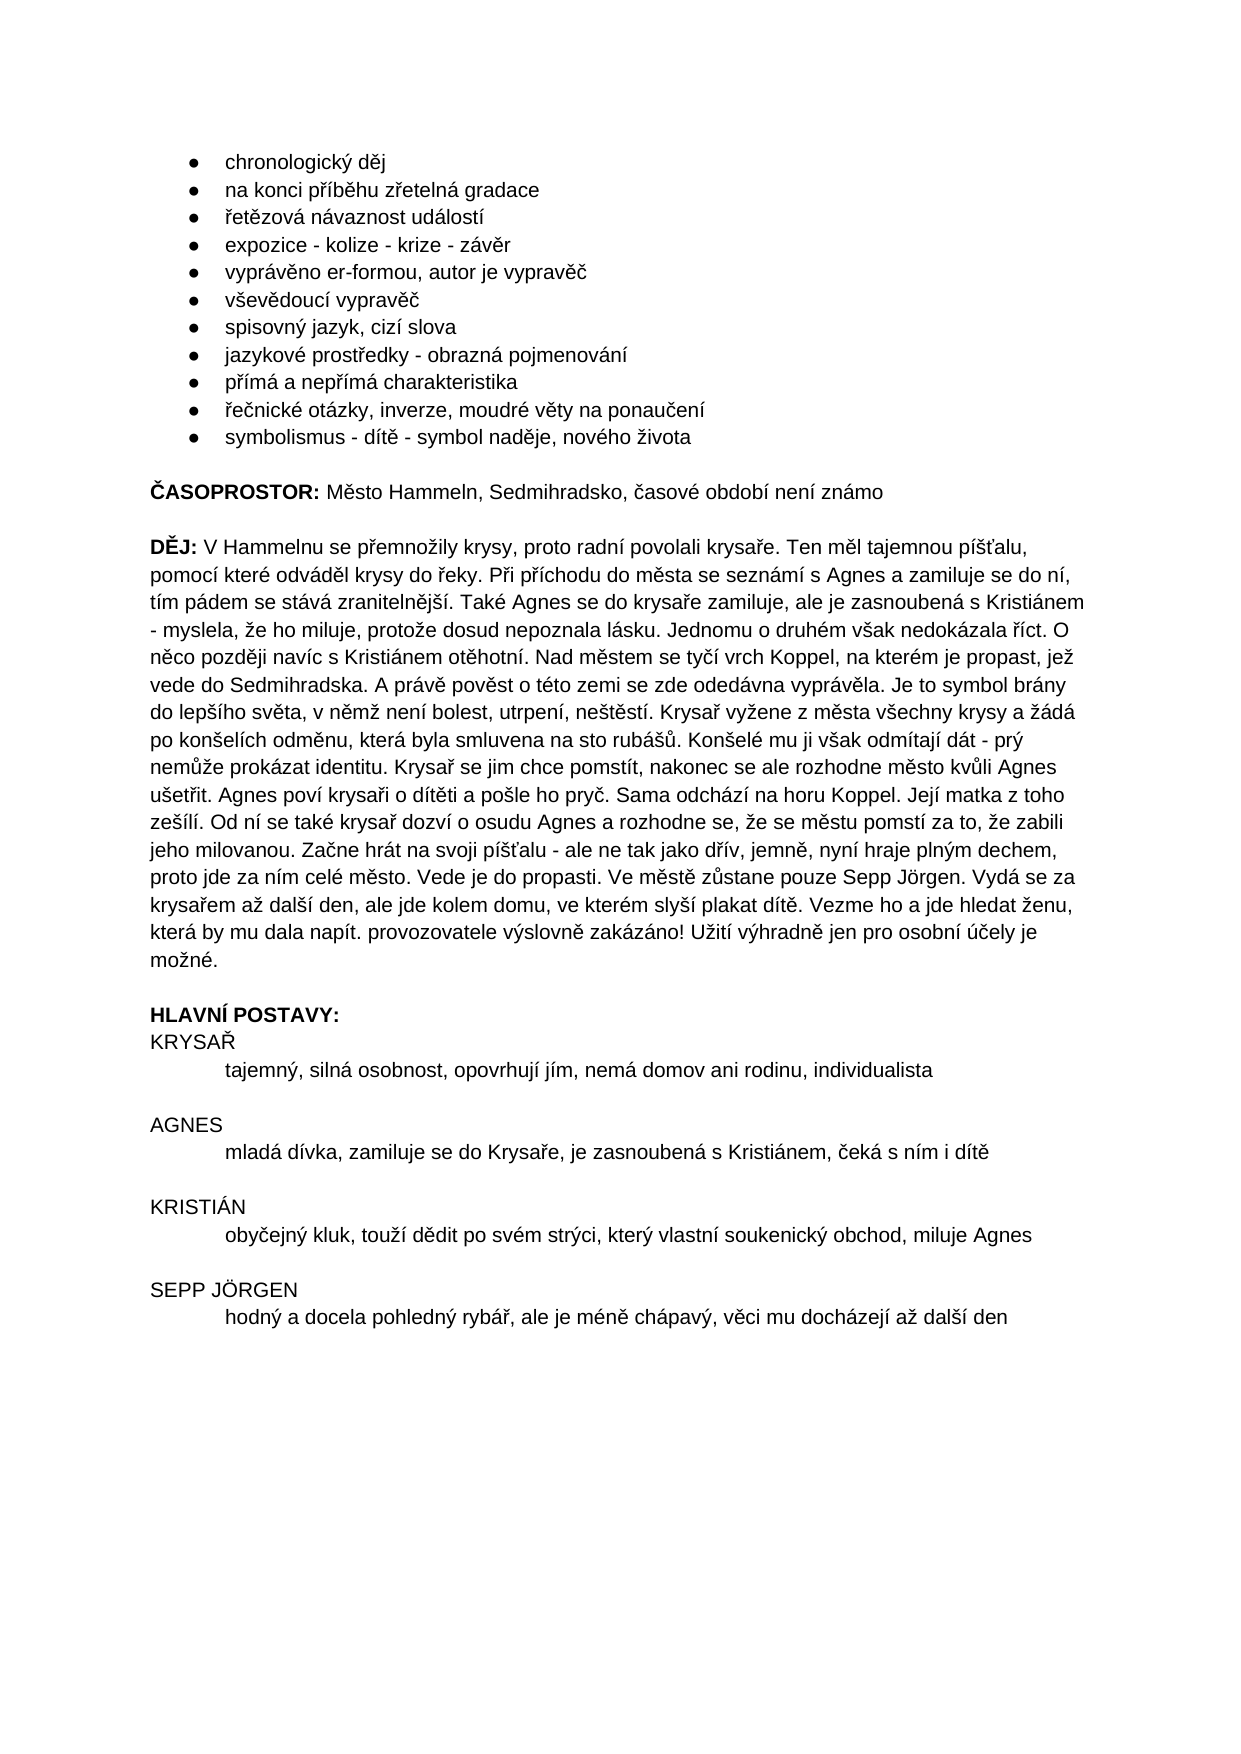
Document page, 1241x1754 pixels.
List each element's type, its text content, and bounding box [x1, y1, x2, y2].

text KRYSAŘ [150, 1030, 1090, 1054]
list řečnické otázky, inverze, moudré věty na ponaučení [187, 397, 1090, 421]
text KRISTIÁN [150, 1195, 1090, 1219]
list symbolismus - dítě - symbol naděje, nového života [187, 425, 1090, 449]
list vyprávěno er-formou, autor je vypravěč [187, 260, 1090, 284]
list řetězová návaznost událostí [187, 205, 1090, 229]
list přímá a nepřímá charakteristika [187, 370, 1090, 394]
list expozice - kolize - krize - závěr [187, 232, 1090, 256]
text mladá dívka, zamiluje se do Krysaře, je zasnoubená s Kristiánem, čeká s ním i dítě [150, 1140, 1090, 1164]
text ČASOPROSTOR: Město Hammeln, Sedmihradsko, časové období není známo [150, 480, 1090, 504]
text AGNES [150, 1085, 1090, 1136]
text obyčejný kluk, touží dědit po svém strýci, který vlastní soukenický obchod, miluje Agnes [150, 1222, 1090, 1246]
text HLAVNÍ POSTAVY: [150, 1002, 1090, 1026]
list vševědoucí vypravěč [187, 287, 1090, 311]
list na konci příběhu zřetelná gradace [187, 177, 1090, 201]
text DĚJ: V Hammelnu se přemnožily krysy, proto radní povolali krysaře. Ten měl tajemnou píšťalu, pomocí které odváděl krysy do řeky. Při příchodu do města se seznámí s Agnes a zamiluje se do ní, tím pádem se stává zranitelnější. Také Agnes se do krysaře zamiluje, ale je zasnoubená s Kristiánem - myslela, že ho miluje, protože dosud nepoznala lásku. Jednomu o druhém však nedokázala říct. O něco později navíc s Kristiánem otěhotní. Nad městem se tyčí vrch Koppel, na kterém je propast, jež vede do Sedmihradska. A právě pověst o této zemi se zde odedávna vyprávěla. Je to symbol brány do lepšího světa, v němž není bolest, utrpení, neštěstí. Krysař vyžene z města všechny krysy a žádá po konšelích odměnu, která byla smluvena na sto rubášů. Konšelé mu ji však odmítají dát - prý nemůže prokázat identitu. Krysař se jim chce pomstít, nakonec se ale rozhodne město kvůli Agnes ušetřit. Agnes poví krysaři o dítěti a pošle ho pryč. Sama odchází na horu Koppel. Její matka z toho zešílí. Od ní se také krysař dozví o osudu Agnes a rozhodne se, že se městu pomstí za to, že zabili jeho milovanou. Začne hrát na svoji píšťalu - ale ne tak jako dřív, jemně, nyní hraje plným dechem, proto jde za ním celé město. Vede je do propasti. Ve městě zůstane pouze Sepp Jörgen. Vydá se za krysařem až další den, ale jde kolem domu, ve kterém slyší plakat dítě. Vezme ho a jde hledat ženu, která by mu dala napít. provozovatele výslovně zakázáno! Užití výhradně jen pro osobní účely je možné. [150, 535, 1090, 971]
text hodný a docela pohledný rybář, ale je méně chápavý, věci mu docházejí až další den [150, 1305, 1090, 1329]
text tajemný, silná osobnost, opovrhují jím, nemá domov ani rodinu, individualista [150, 1057, 1090, 1081]
list jazykové prostředky - obrazná pojmenování [187, 342, 1090, 366]
list spisovný jazyk, cizí slova [187, 315, 1090, 339]
text SEPP JÖRGEN [150, 1277, 1090, 1301]
list chronologický děj [187, 150, 1090, 174]
